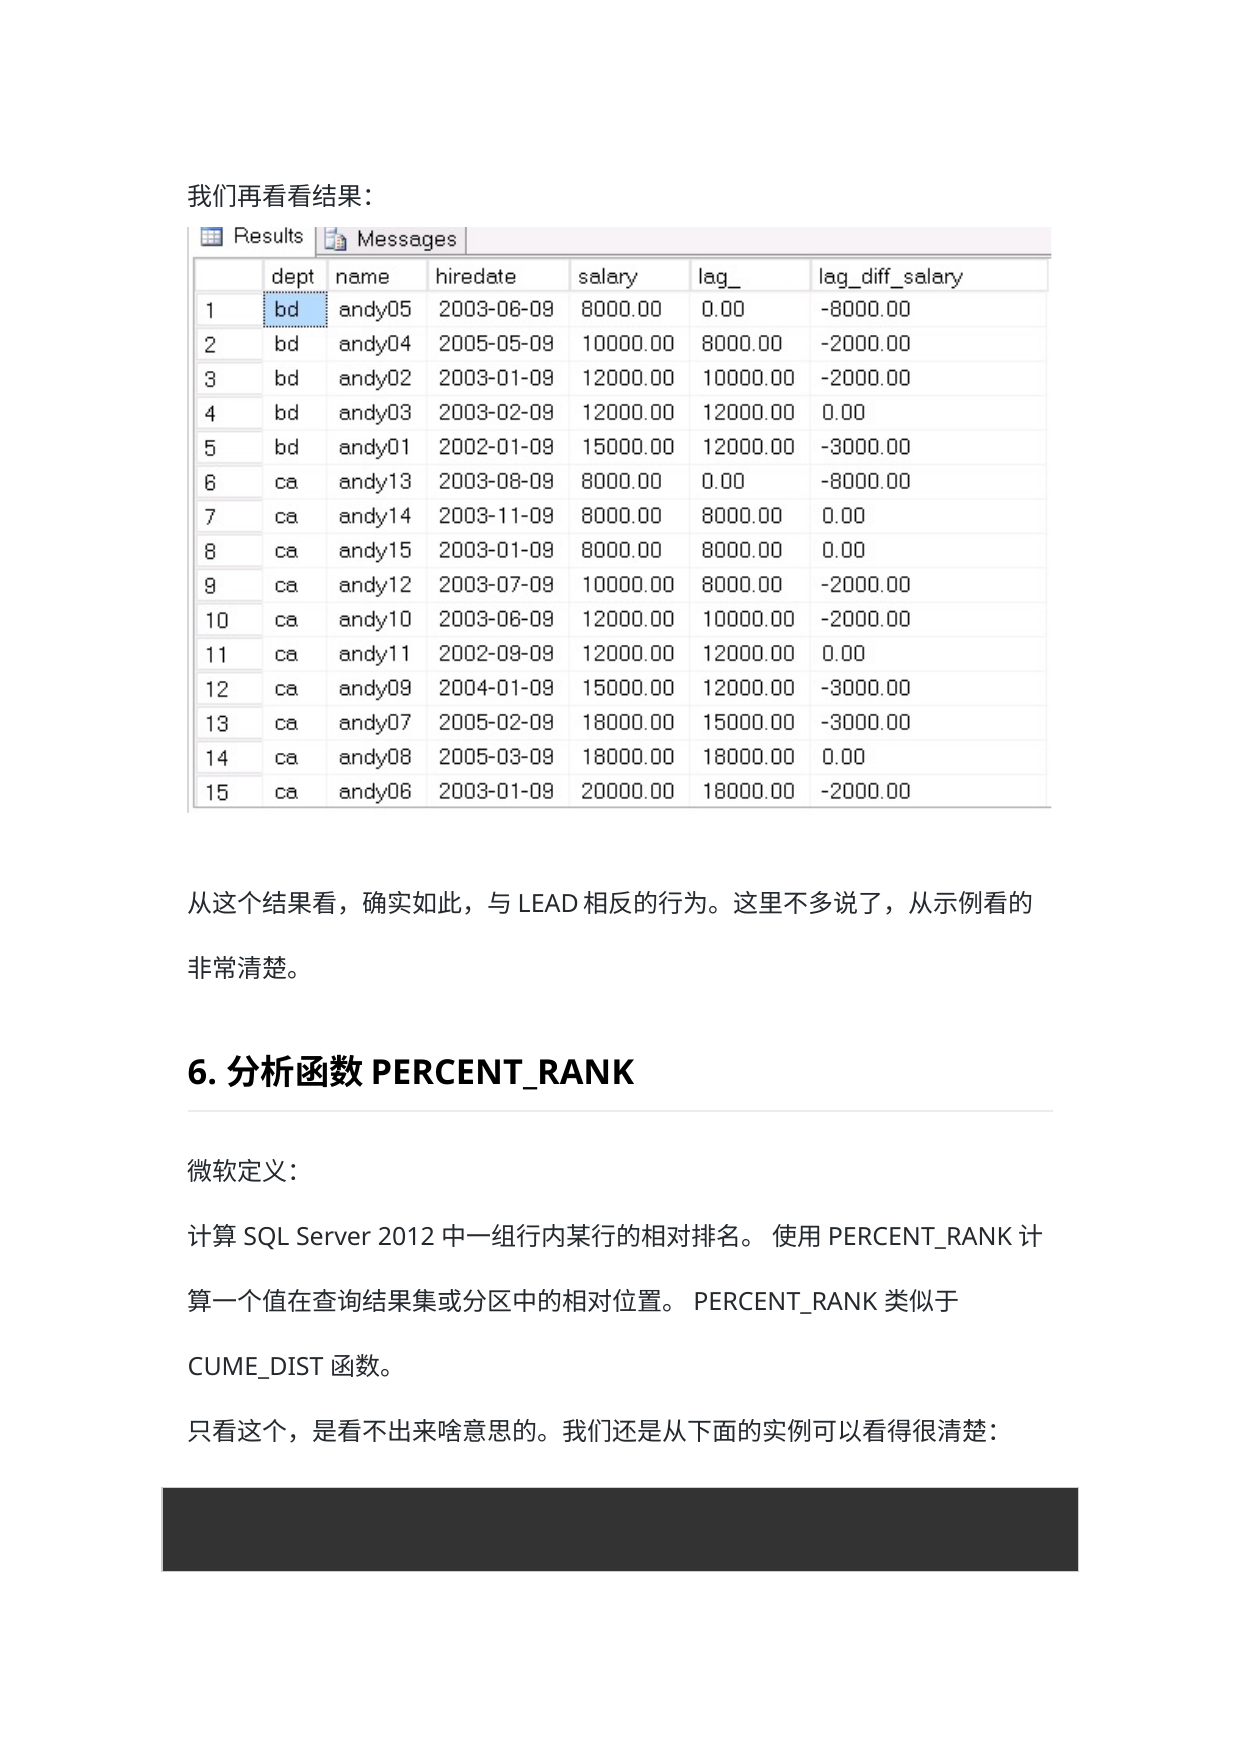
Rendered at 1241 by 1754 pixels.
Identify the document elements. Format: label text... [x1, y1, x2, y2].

picture [187, 227, 1052, 824]
text 从这个结果看，确实如此，与LEAD相反的行为。这里不多说了，从示例看的非常清楚。 [187, 869, 1053, 999]
text 微软定义： 计算 SQL Server 2012 中一组行内某行的相对排名。 使用 PERCENT_RANK 计算一个值在查询结果集或分区中的相对位置。 PERCENT_RANK 类似于 CUME_DIST 函数。 只看这个，是看不出来啥意思的。我们还是从下面的实例可以看得很清楚： [187, 1137, 1053, 1462]
subtitle 6. 分析函数PERCENT_RANK [187, 1037, 1053, 1112]
